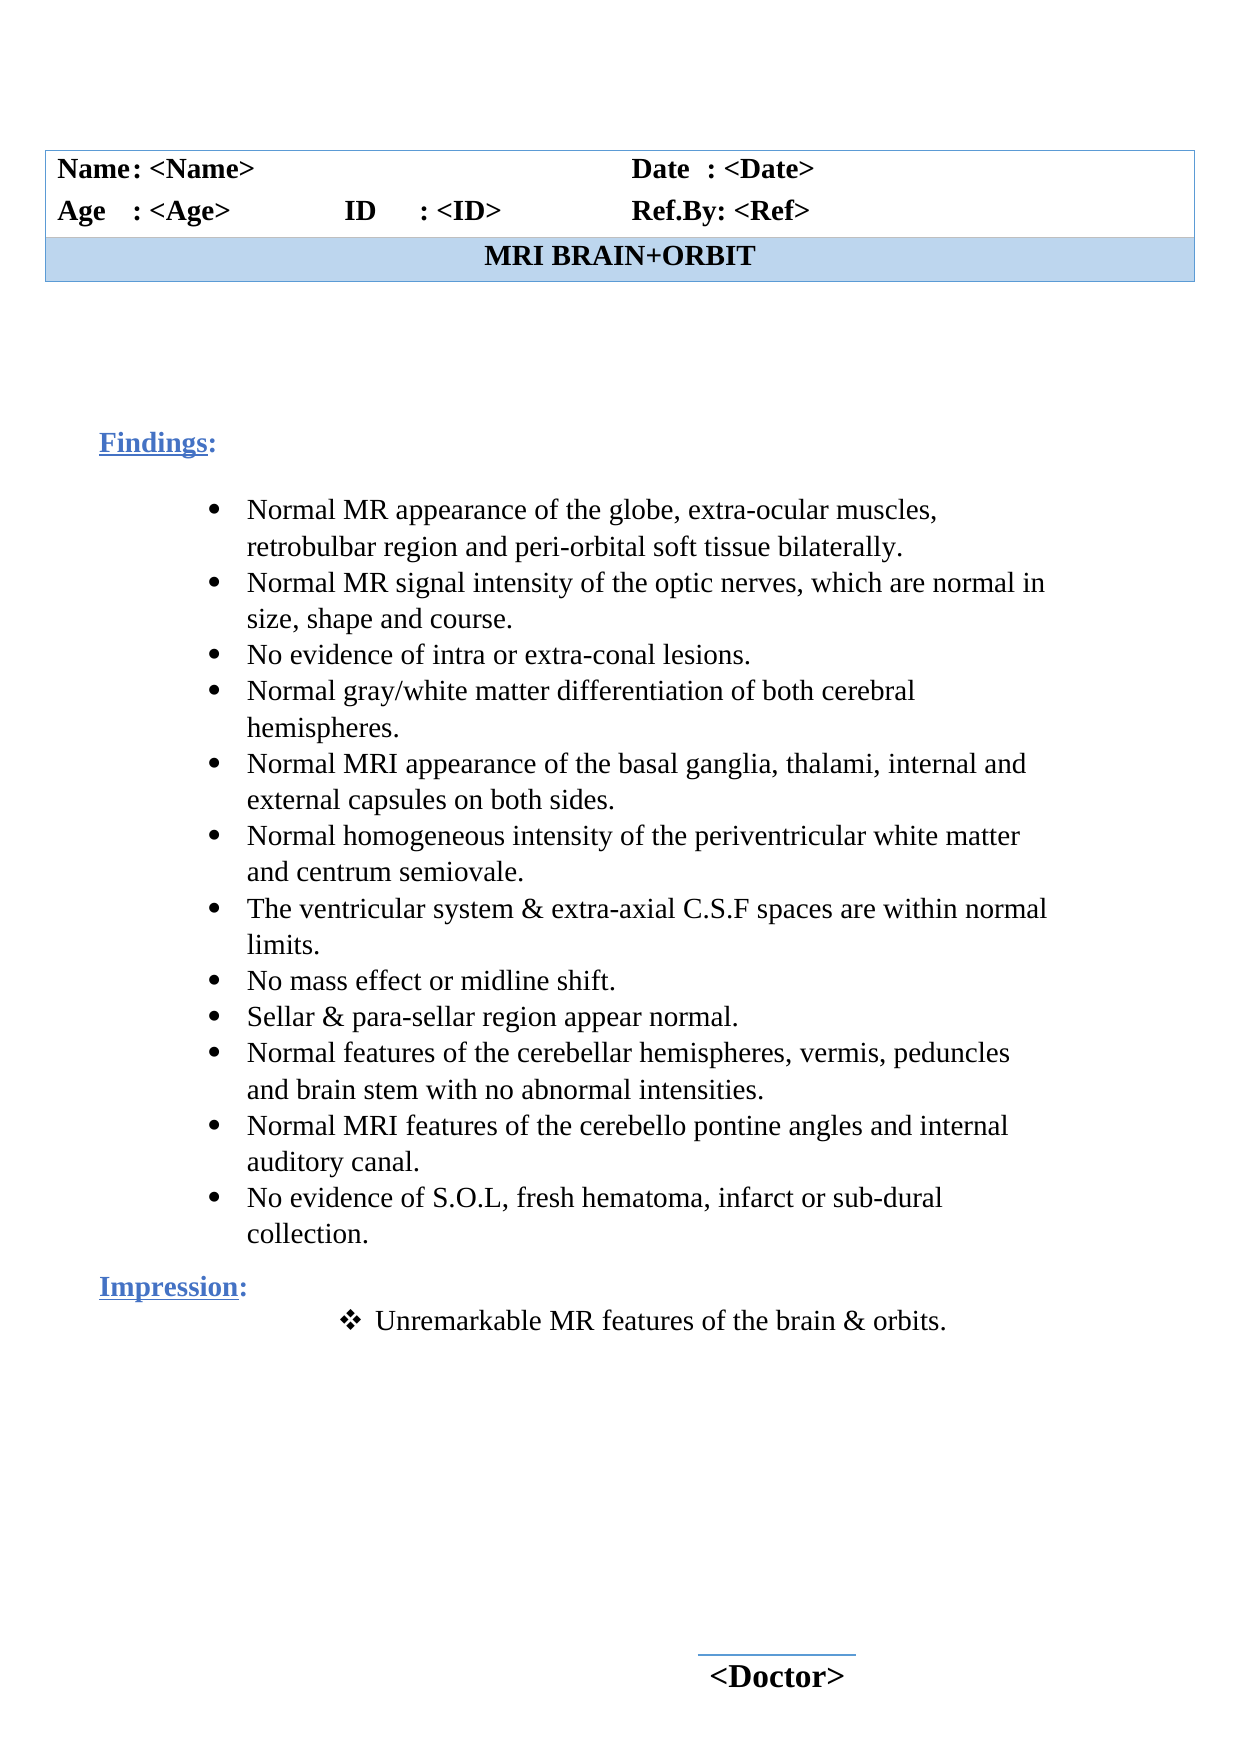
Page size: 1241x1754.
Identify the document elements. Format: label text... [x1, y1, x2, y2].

table_cell Ref.By: <Ref> [620, 193, 1194, 237]
list No evidence of intra or extra-conal lesions. [209, 637, 1053, 671]
list Normal features of the cerebellar hemispheres, vermis, peduncles and brain stem with no abnormal intensities. [209, 1036, 1053, 1105]
table_cell ID : <ID> [333, 193, 620, 237]
table_cell MRI BRAIN+ORBIT [46, 238, 1194, 281]
table_header <Doctor> [698, 1656, 856, 1694]
list No evidence of S.O.L, fresh hematoma, infarct or sub-dural collection. [209, 1180, 1053, 1250]
list Normal MRI appearance of the basal ganglia, thalami, internal and external capsules on both sides. [209, 746, 1053, 816]
table_cell Age : <Age> [46, 193, 333, 237]
list Normal MR signal intensity of the optic nerves, which are normal in size, shape and course. [209, 565, 1053, 635]
list No mass effect or midline shift. [209, 963, 1053, 997]
list Normal gray/white matter differentiation of both cerebral hemispheres. [209, 673, 1053, 743]
list Sellar & para-sellar region appear normal. [209, 999, 1053, 1033]
list Normal MR appearance of the globe, extra-ocular muscles, retrobulbar region and peri-orbital soft tissue bilaterally. [209, 492, 1053, 562]
list Normal MRI features of the cerebello pontine angles and internal auditory canal. [209, 1108, 1053, 1178]
list Normal homogeneous intensity of the periventricular white matter and centrum semiovale. [209, 818, 1053, 888]
table_header Name : <Name> [46, 151, 620, 193]
text Impression: [99, 1269, 1053, 1303]
list Unremarkable MR features of the brain & orbits. [337, 1303, 1053, 1337]
list The ventricular system & extra-axial C.S.F spaces are within normal limits. [209, 891, 1053, 961]
text Findings: [99, 425, 1053, 459]
table_header Date : <Date> [620, 151, 1194, 193]
